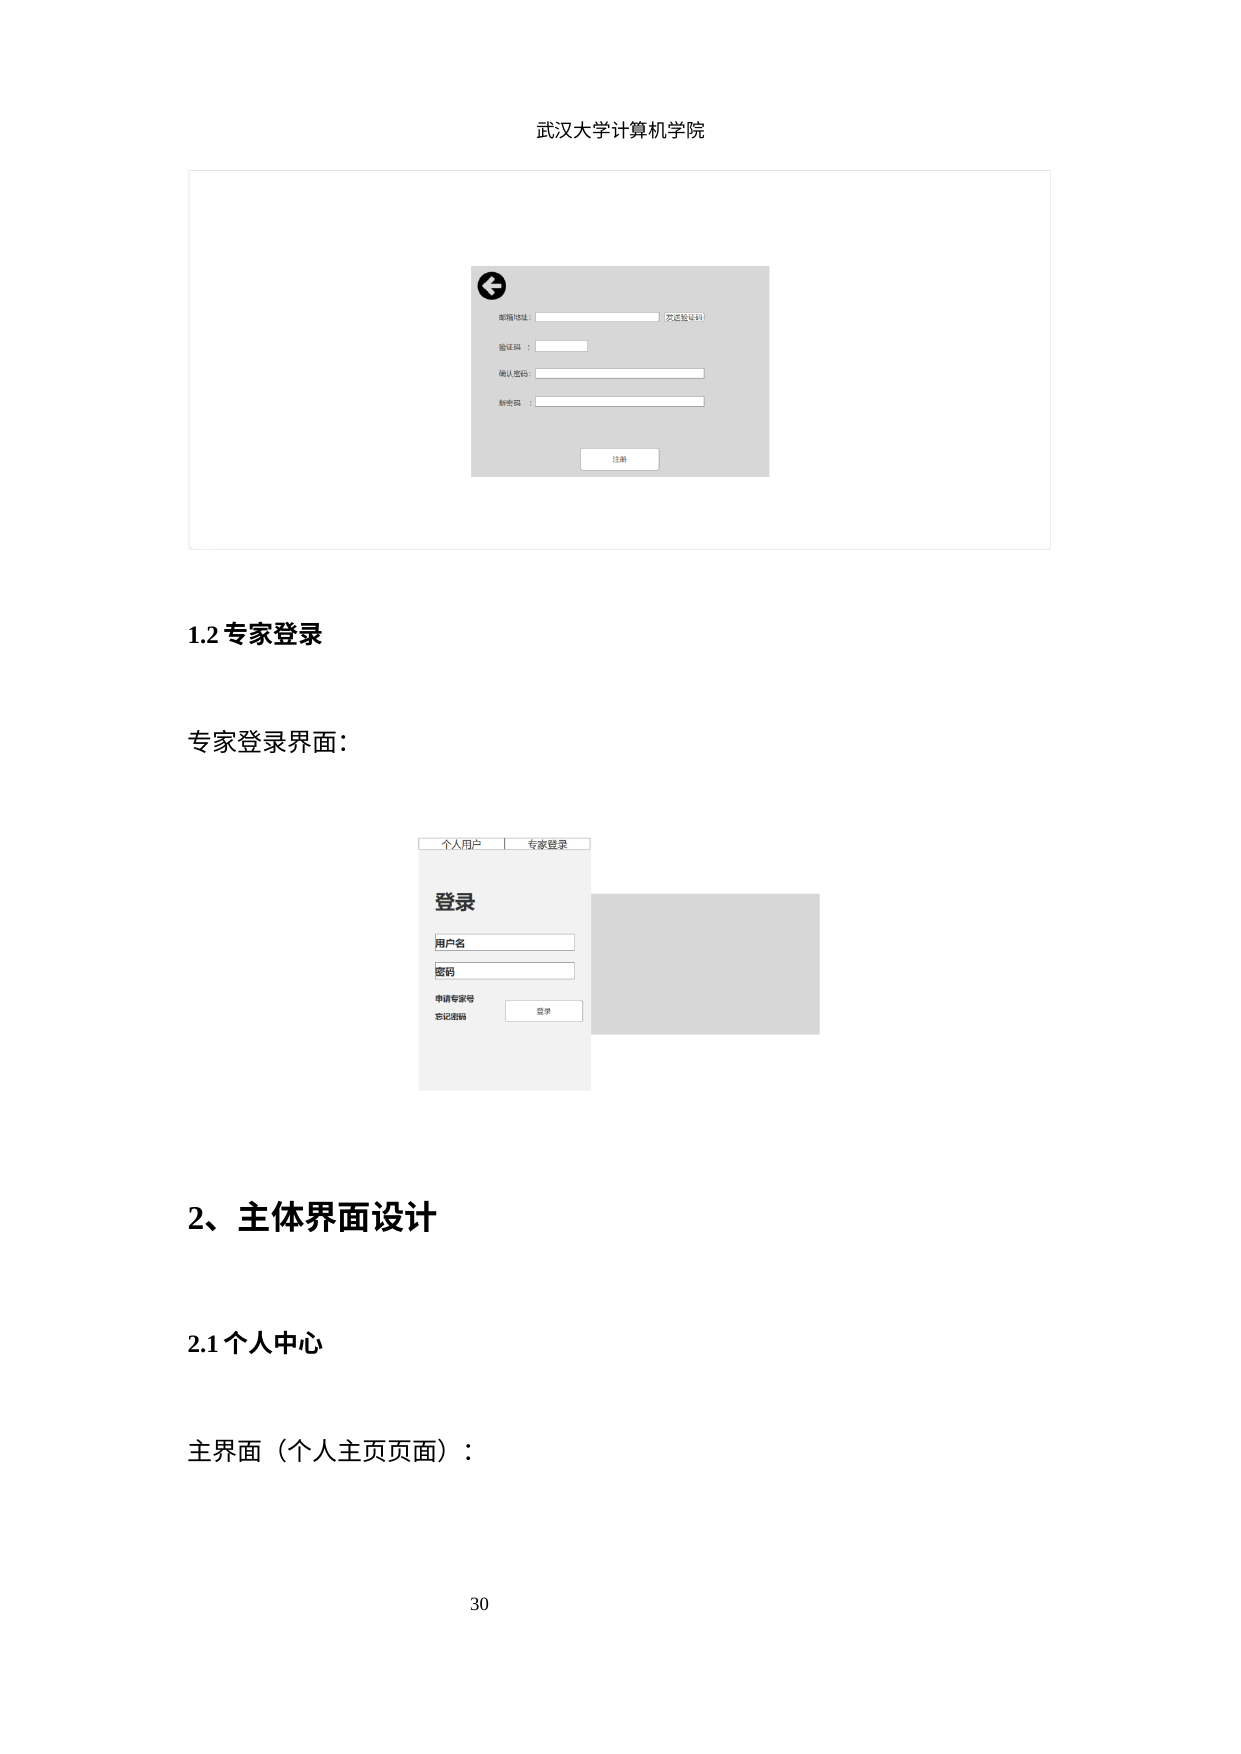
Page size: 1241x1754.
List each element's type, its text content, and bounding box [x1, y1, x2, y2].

subtitle 2、主体界面设计 [187, 1182, 1053, 1247]
text 专家登录界面： [187, 708, 1053, 773]
picture [389, 816, 851, 1122]
subtitle 1.2专家登录 [187, 600, 1053, 665]
text 主界面（个人主页页面）： [187, 1417, 1053, 1482]
subtitle 2.1个人中心 [187, 1309, 1053, 1374]
picture [187, 170, 1052, 550]
